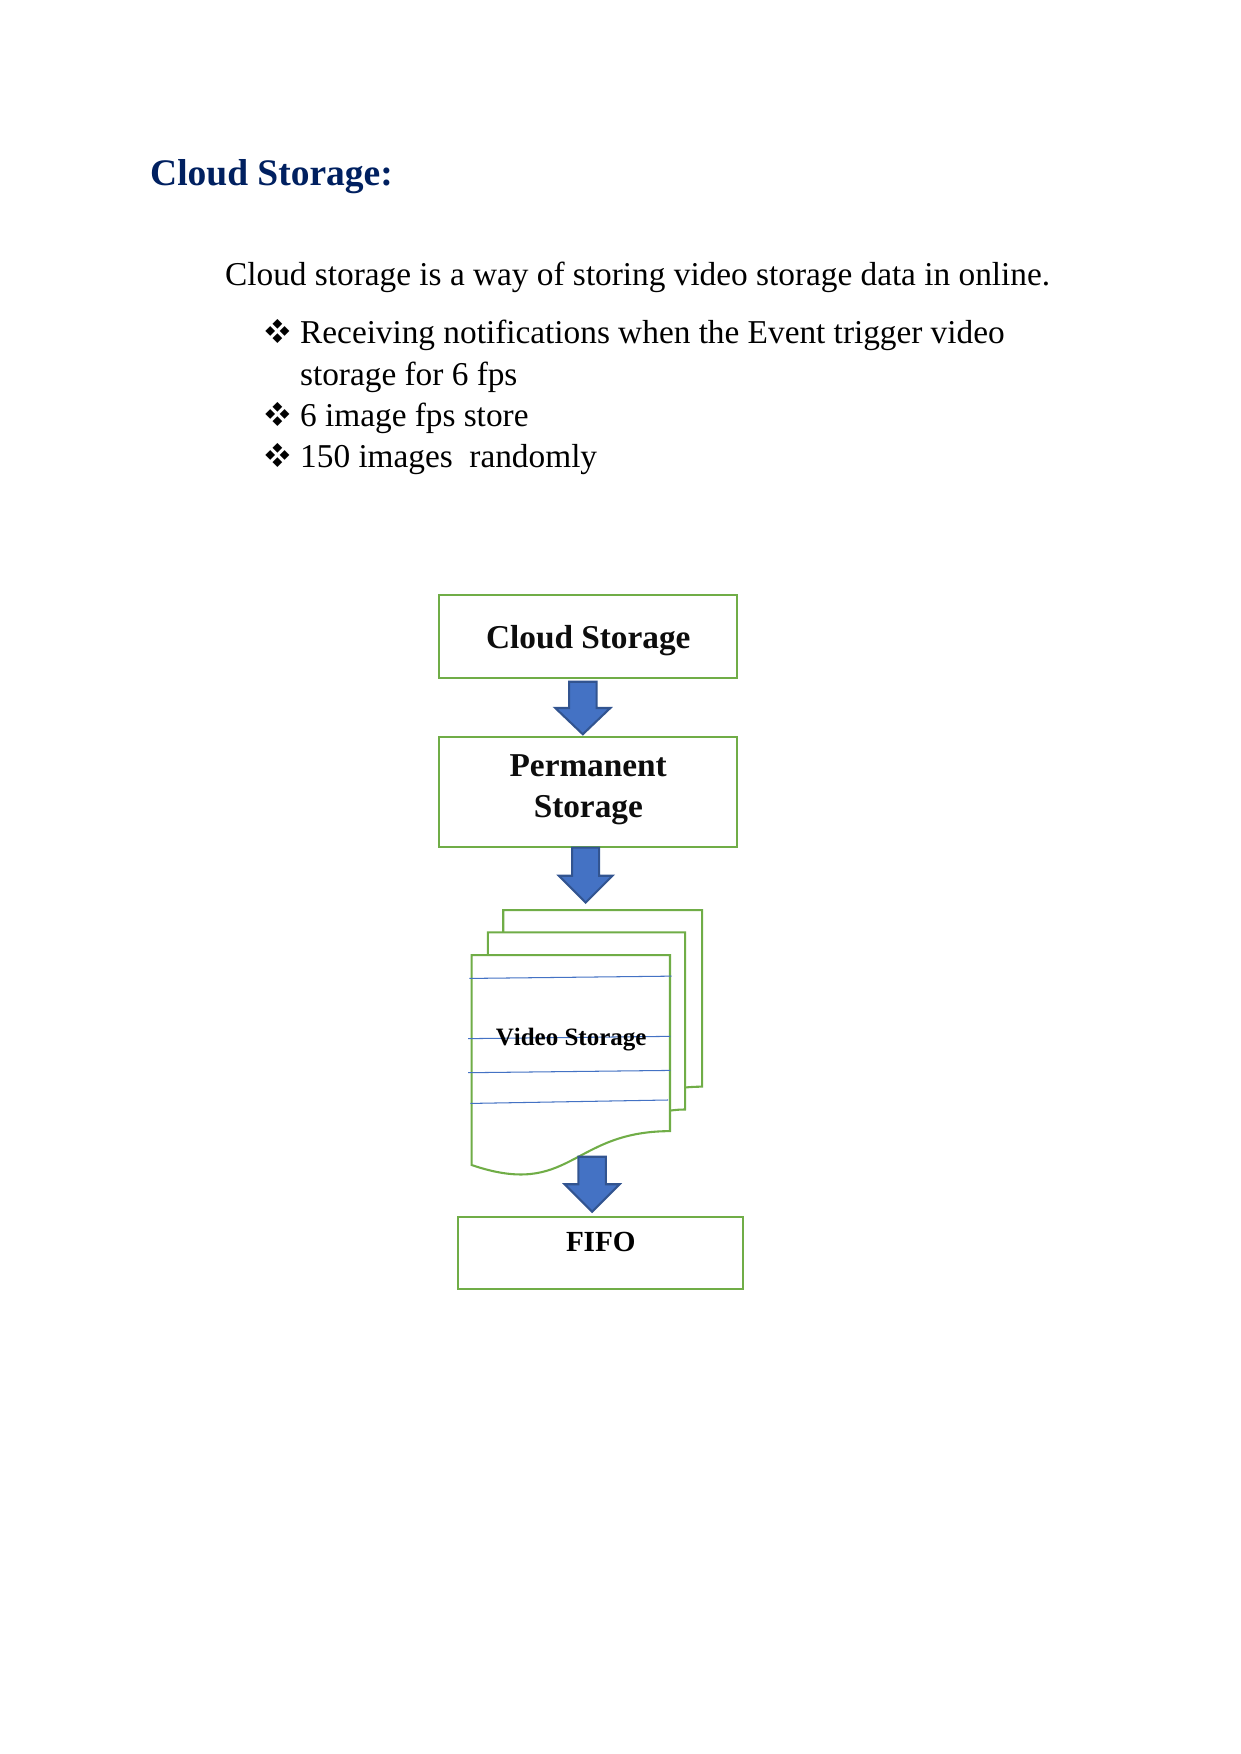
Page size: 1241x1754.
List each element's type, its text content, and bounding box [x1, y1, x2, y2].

list 6 image fps store [262, 395, 1090, 434]
list 150 images randomly [262, 437, 1090, 475]
text Cloud Storage: [150, 150, 1090, 193]
list Receiving notifications when the Event trigger video storage for 6 fps [262, 313, 1090, 392]
text Cloud storage is a way of storing video storage data in online. [225, 213, 1090, 293]
